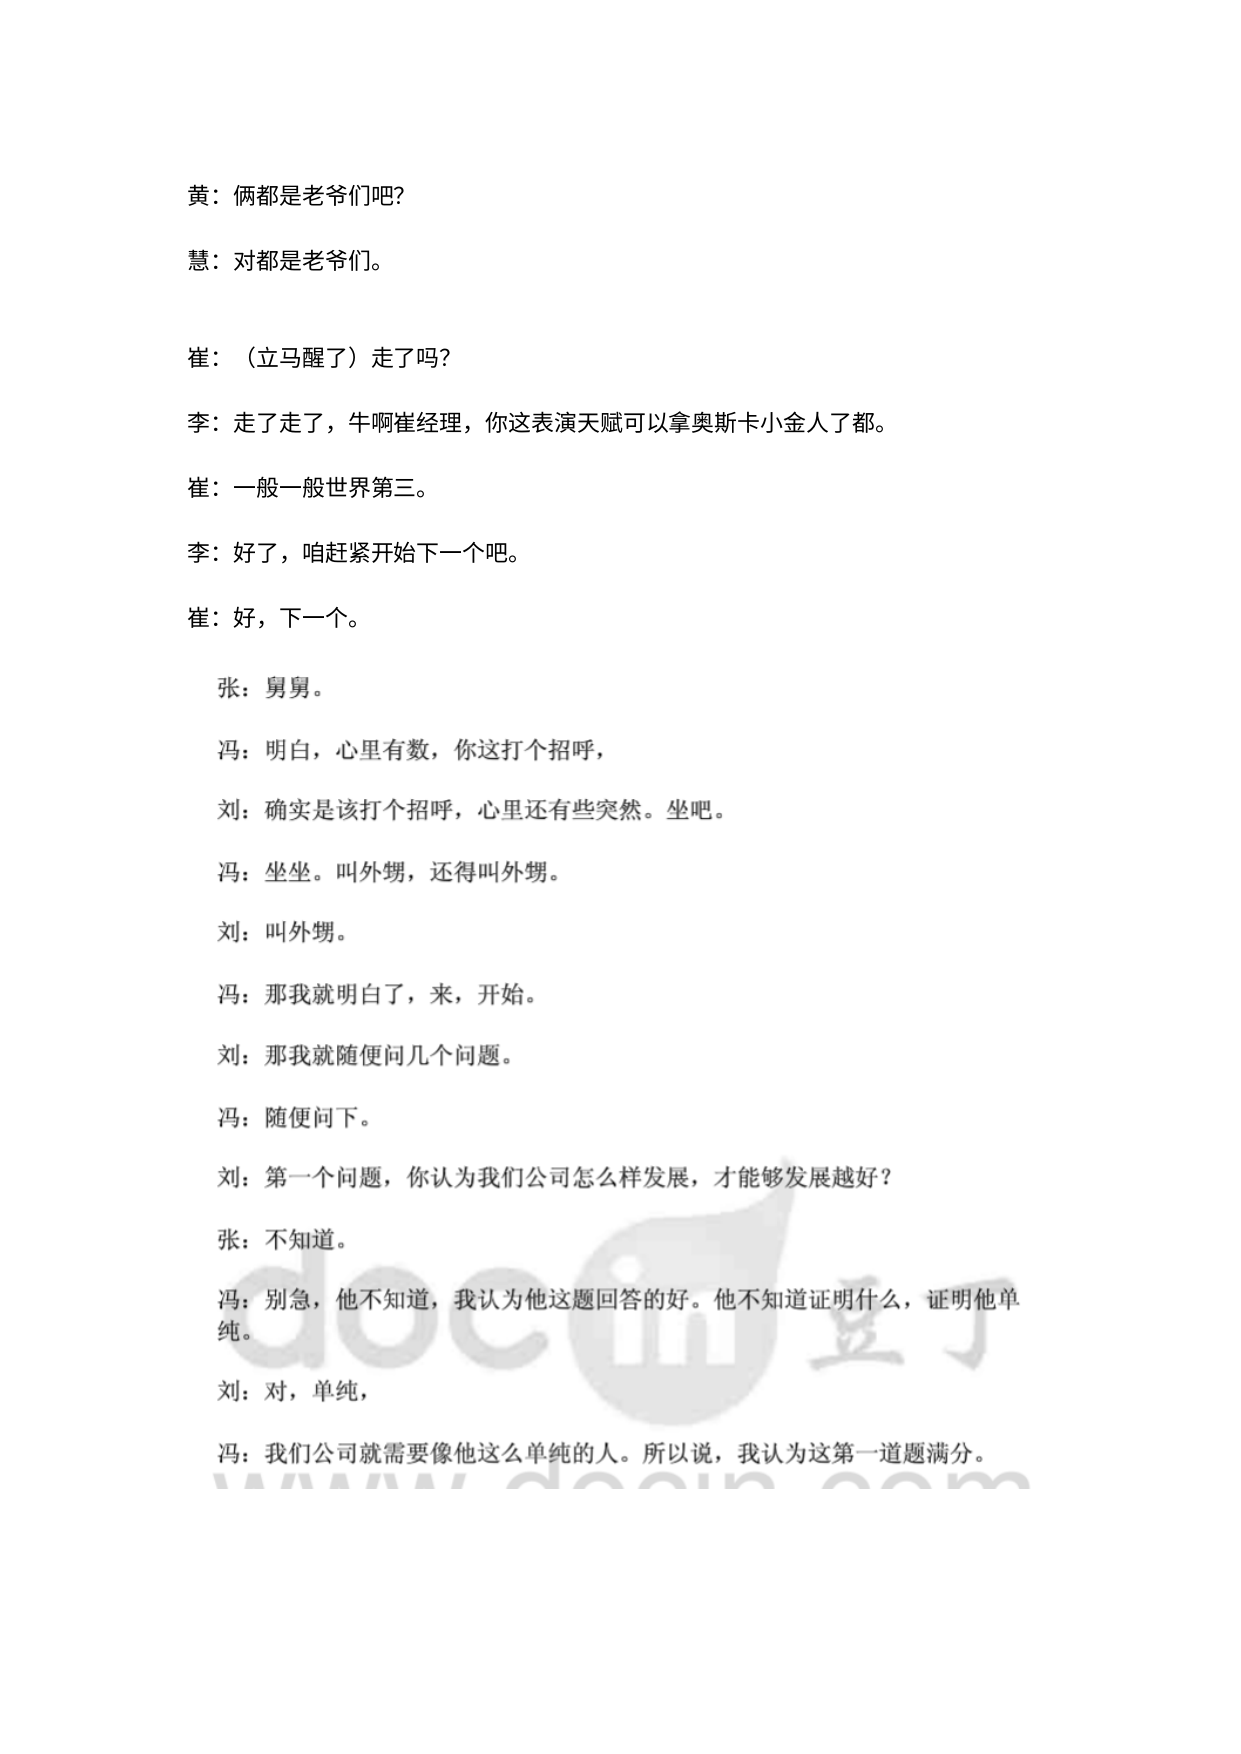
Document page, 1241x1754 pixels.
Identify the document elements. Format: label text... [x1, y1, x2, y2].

text 李：好了，咱赶紧开始下一个吧。 [187, 519, 1053, 584]
text 崔：（立马醒了）走了吗？ [187, 324, 1053, 389]
text 李：走了走了，牛啊崔经理，你这表演天赋可以拿奥斯卡小金人了都。 [187, 389, 1053, 454]
text 崔：好，下一个。 [187, 584, 1053, 649]
text 崔：一般一般世界第三。 [187, 454, 1053, 519]
text 慧：对都是老爷们。 [187, 227, 1053, 292]
picture [187, 649, 1053, 1489]
text 黄：俩都是老爷们吧？ [187, 162, 1053, 227]
